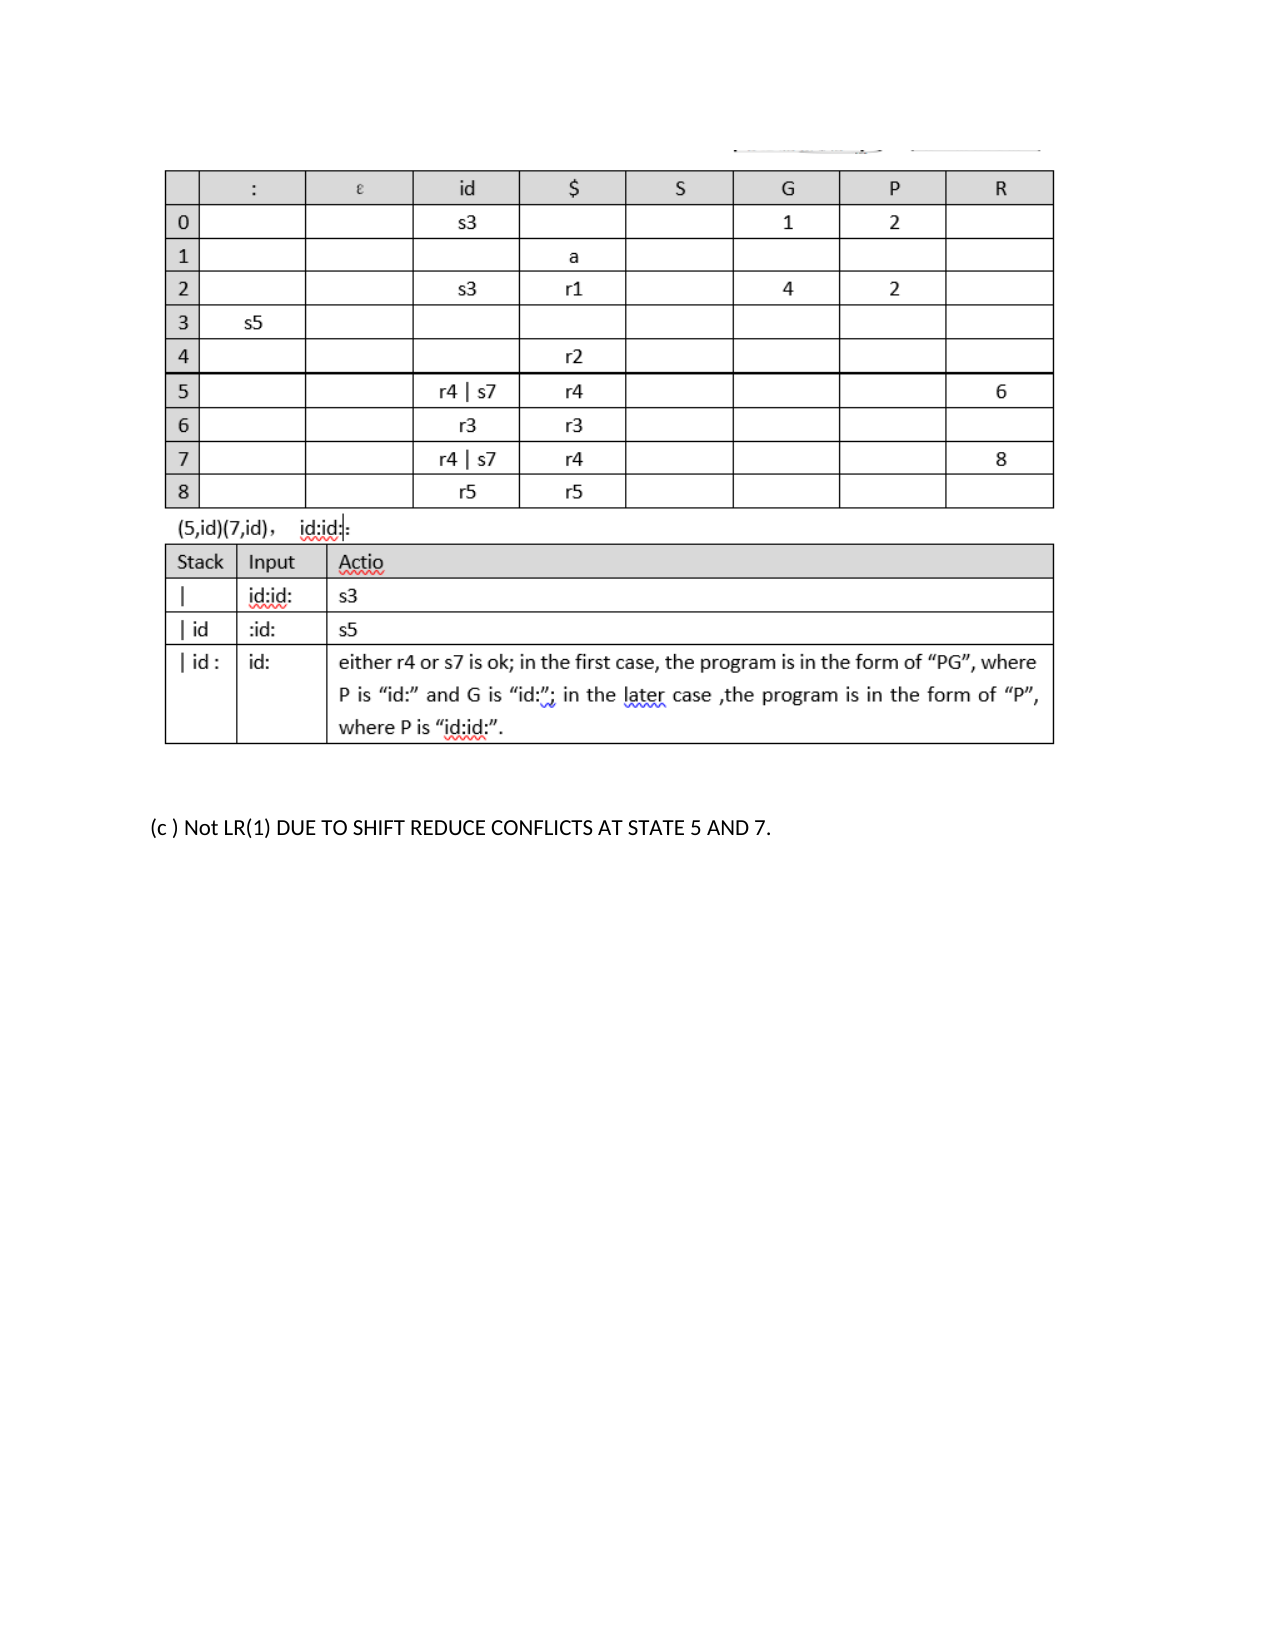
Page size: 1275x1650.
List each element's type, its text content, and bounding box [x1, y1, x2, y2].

text (c ) Not LR(1) DUE TO SHIFT REDUCE CONFLICTS AT STATE 5 AND 7. [150, 813, 1125, 841]
picture [150, 150, 1113, 748]
